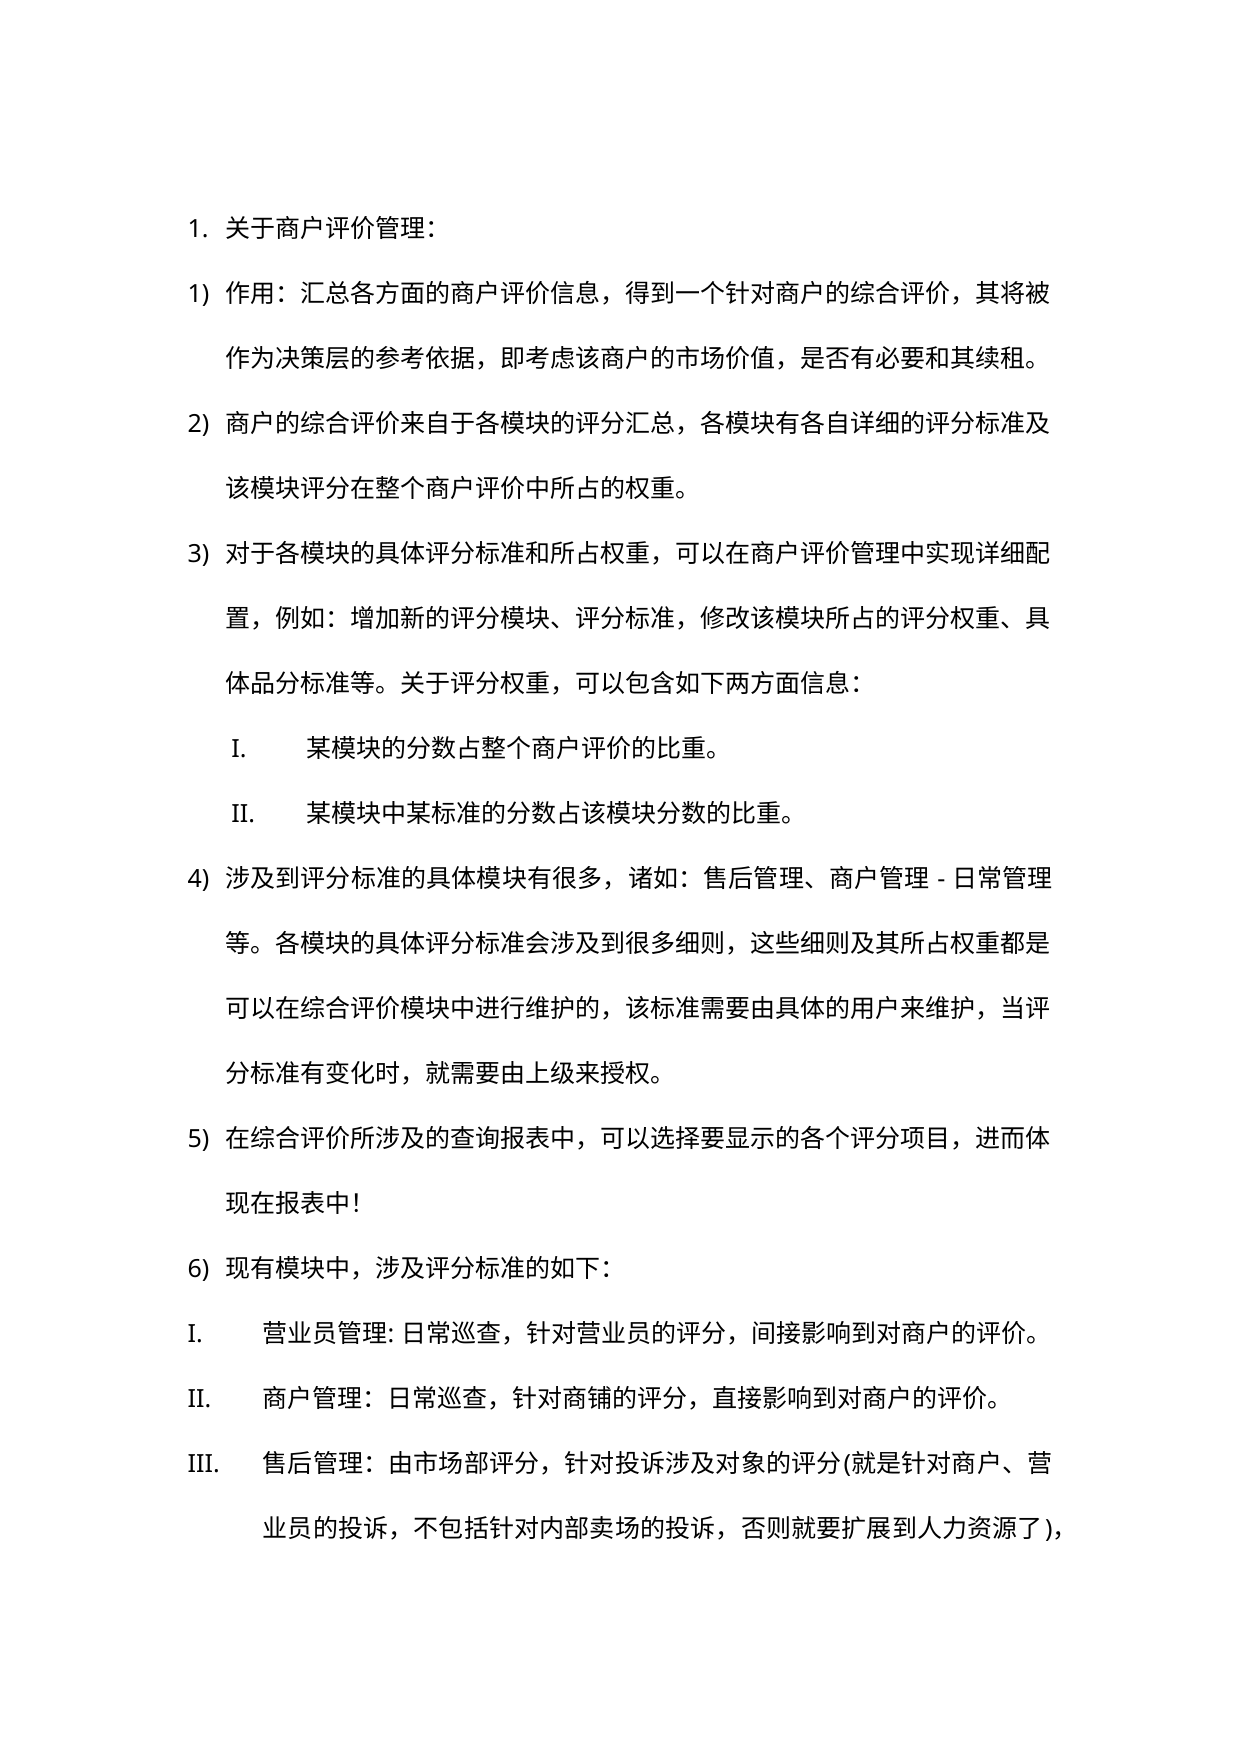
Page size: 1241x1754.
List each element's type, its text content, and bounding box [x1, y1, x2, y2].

list 涉及到评分标准的具体模块有很多，诸如：售后管理、商户管理 - 日常管理等。各模块的具体评分标准会涉及到很多细则，这些细则及其所占权重都是可以在综合评价模块中进行维护的，该标准需要由具体的用户来维护，当评分标准有变化时，就需要由上级来授权。 [187, 844, 1053, 1104]
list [187, 1429, 1053, 1559]
list 营业员管理: 日常巡查，针对营业员的评分，间接影响到对商户的评价。 [187, 1299, 1053, 1364]
list 作用：汇总各方面的商户评价信息，得到一个针对商户的综合评价，其将被作为决策层的参考依据，即考虑该商户的市场价值，是否有必要和其续租。 [187, 259, 1053, 389]
list 现有模块中，涉及评分标准的如下： [187, 1234, 1053, 1299]
list 商户管理：日常巡查，针对商铺的评分，直接影响到对商户的评价。 [187, 1364, 1053, 1429]
list 在综合评价所涉及的查询报表中，可以选择要显示的各个评分项目，进而体现在报表中！ [187, 1104, 1053, 1234]
list 某模块的分数占整个商户评价的比重。 [231, 714, 1053, 779]
list 商户的综合评价来自于各模块的评分汇总，各模块有各自详细的评分标准及该模块评分在整个商户评价中所占的权重。 [187, 389, 1053, 519]
list 关于商户评价管理： [187, 194, 1053, 259]
list 某模块中某标准的分数占该模块分数的比重。 [231, 779, 1053, 844]
list 对于各模块的具体评分标准和所占权重，可以在商户评价管理中实现详细配置，例如：增加新的评分模块、评分标准，修改该模块所占的评分权重、具体品分标准等。关于评分权重，可以包含如下两方面信息： [187, 519, 1053, 714]
